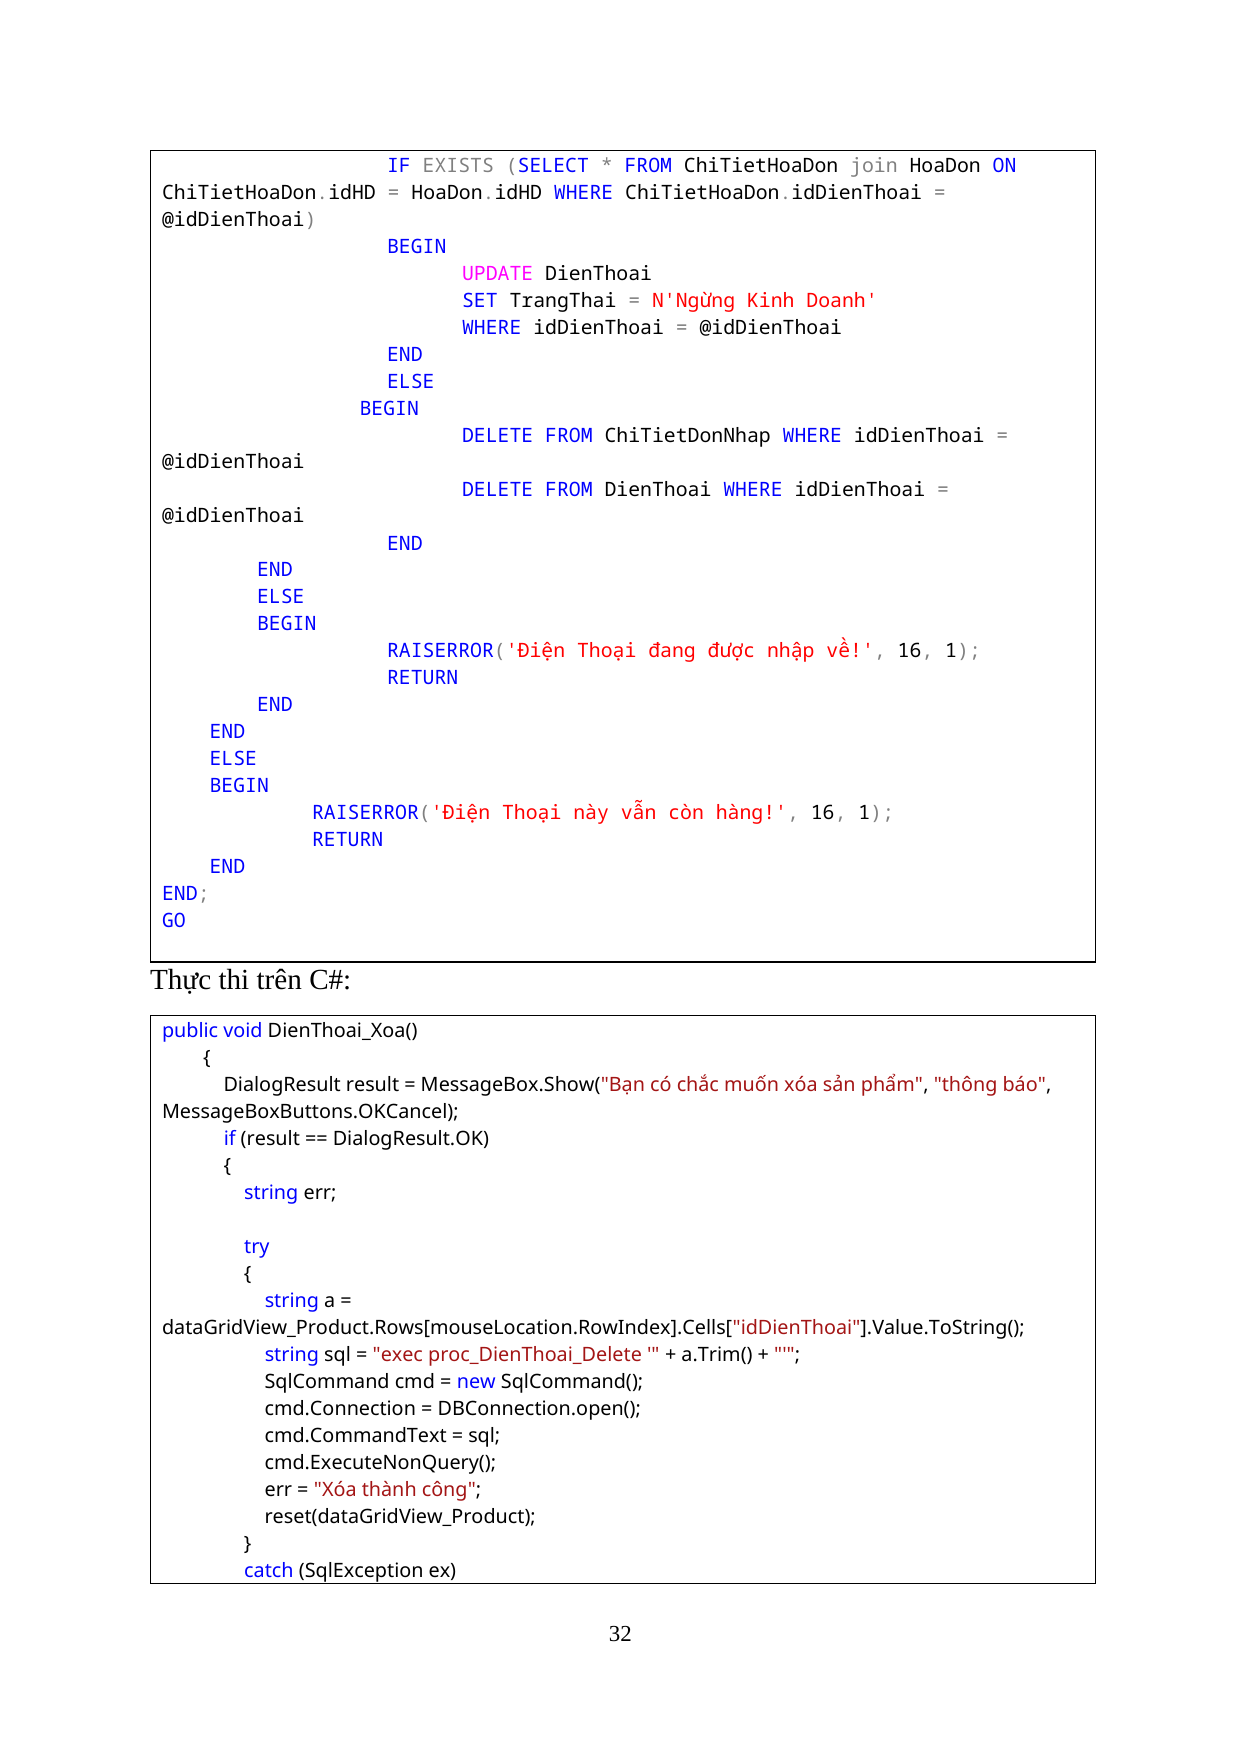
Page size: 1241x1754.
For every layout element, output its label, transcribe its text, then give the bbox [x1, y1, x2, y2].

text Thực thi trên C#: [150, 963, 1096, 996]
